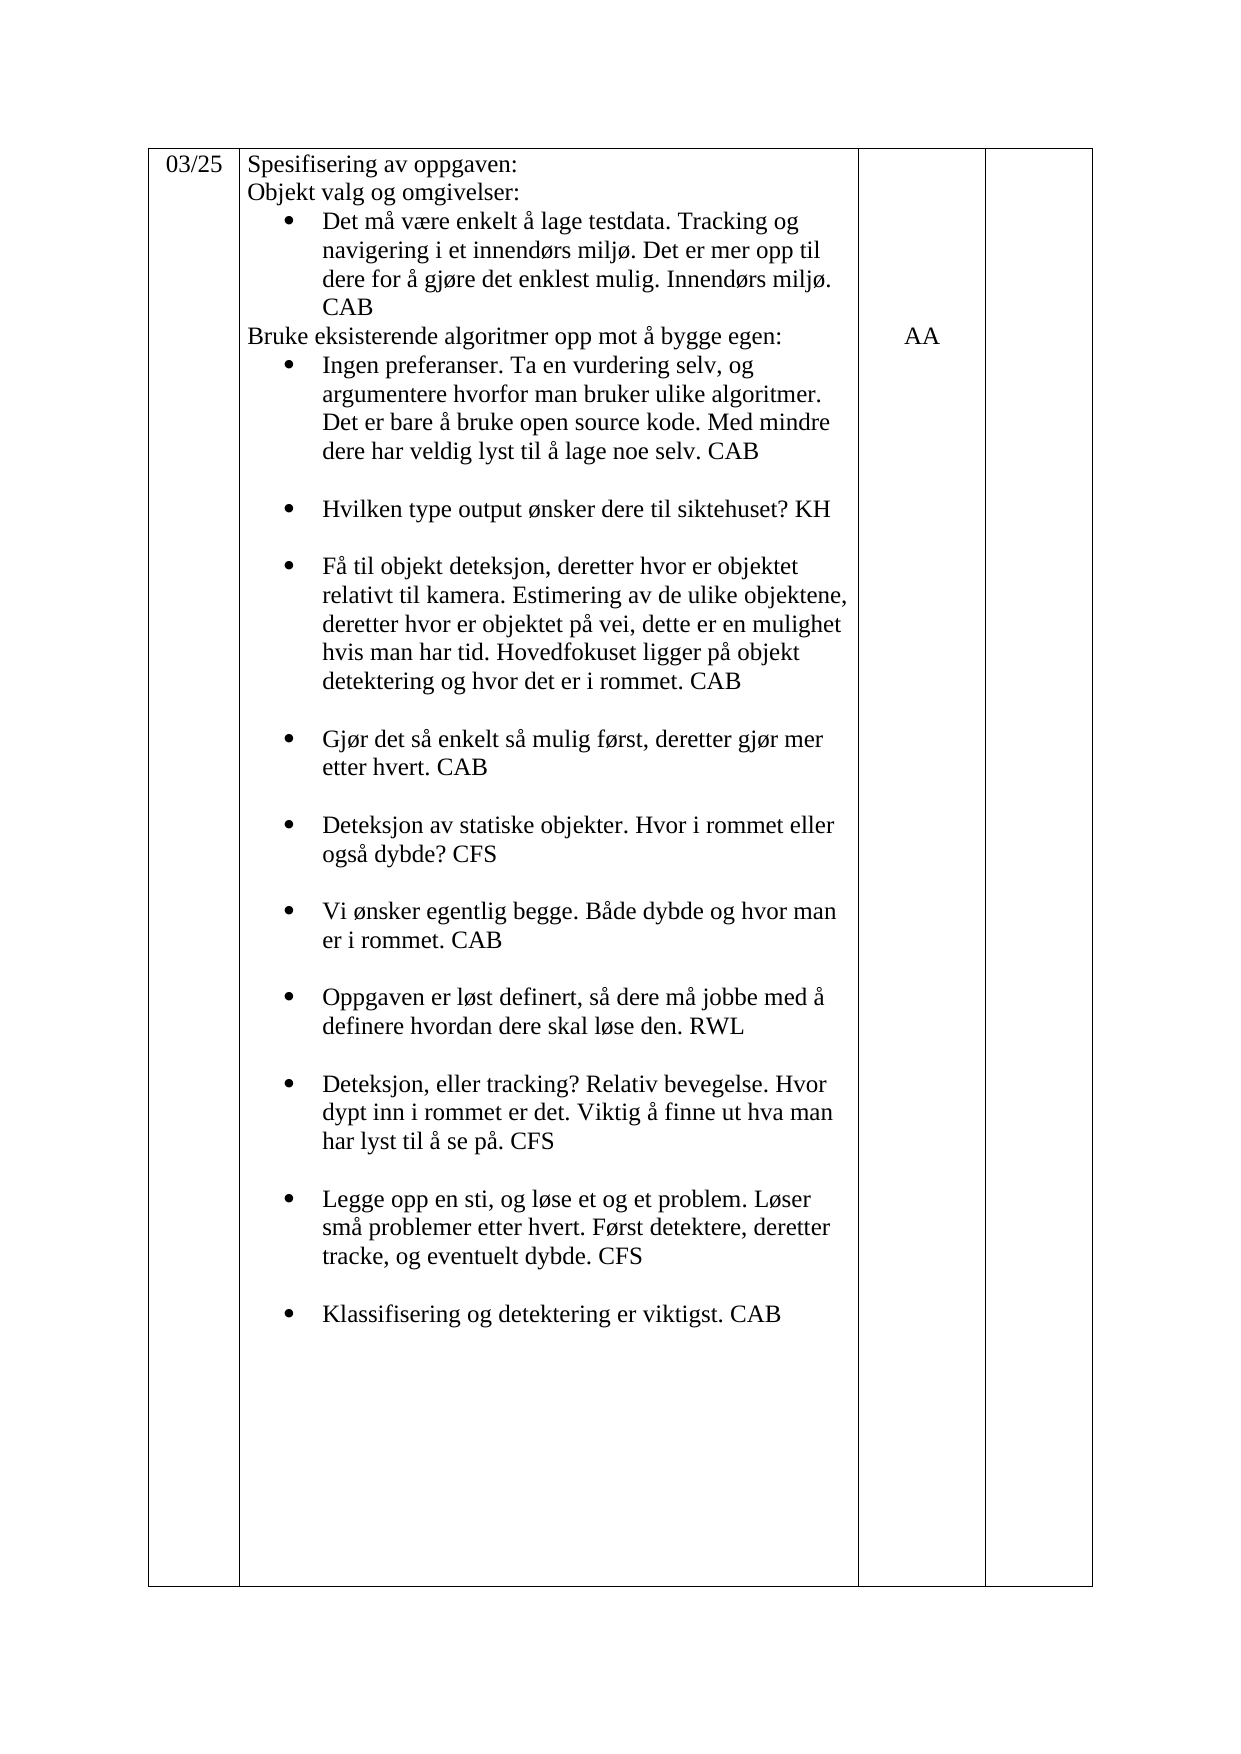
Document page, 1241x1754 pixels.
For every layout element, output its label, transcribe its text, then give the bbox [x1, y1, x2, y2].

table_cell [240, 149, 858, 1586]
table_cell 03/25 [149, 149, 239, 1586]
table_cell AA [859, 149, 985, 1586]
table_cell [986, 149, 1092, 1586]
